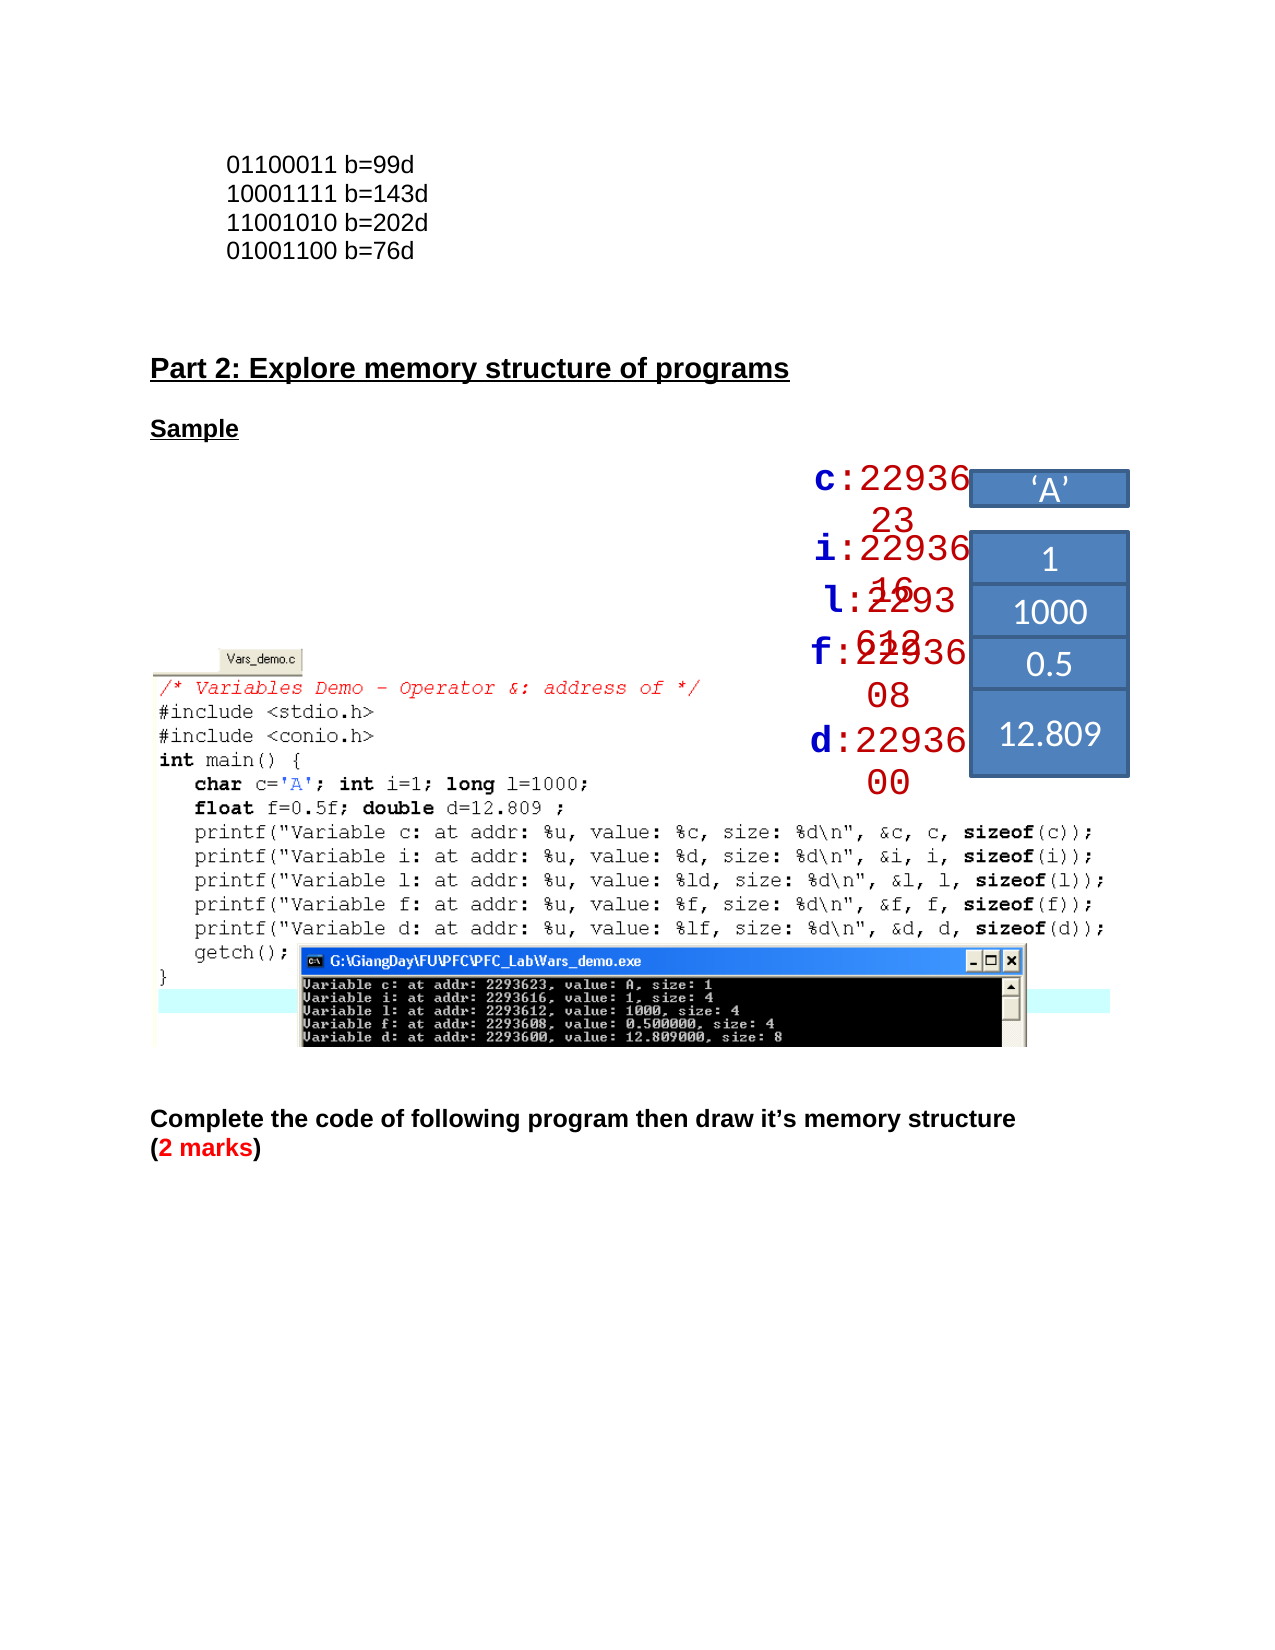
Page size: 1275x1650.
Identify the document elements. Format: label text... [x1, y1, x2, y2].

text 10001111 b=143d [150, 179, 1125, 207]
picture [906, 647, 915, 652]
text 11001010 b=202d [150, 207, 1125, 236]
picture [153, 647, 1110, 1047]
text Sample [150, 413, 1125, 442]
text Part 2: Explore memory structure of programs [150, 351, 1125, 385]
text 01100011 b=99d [150, 150, 1125, 179]
text Complete the code of following program then draw it’s memory structure [150, 1104, 1125, 1133]
text (2 marks) [150, 1133, 1125, 1162]
text 01001100 b=76d [150, 236, 1125, 265]
picture [950, 650, 961, 662]
picture [860, 647, 870, 652]
